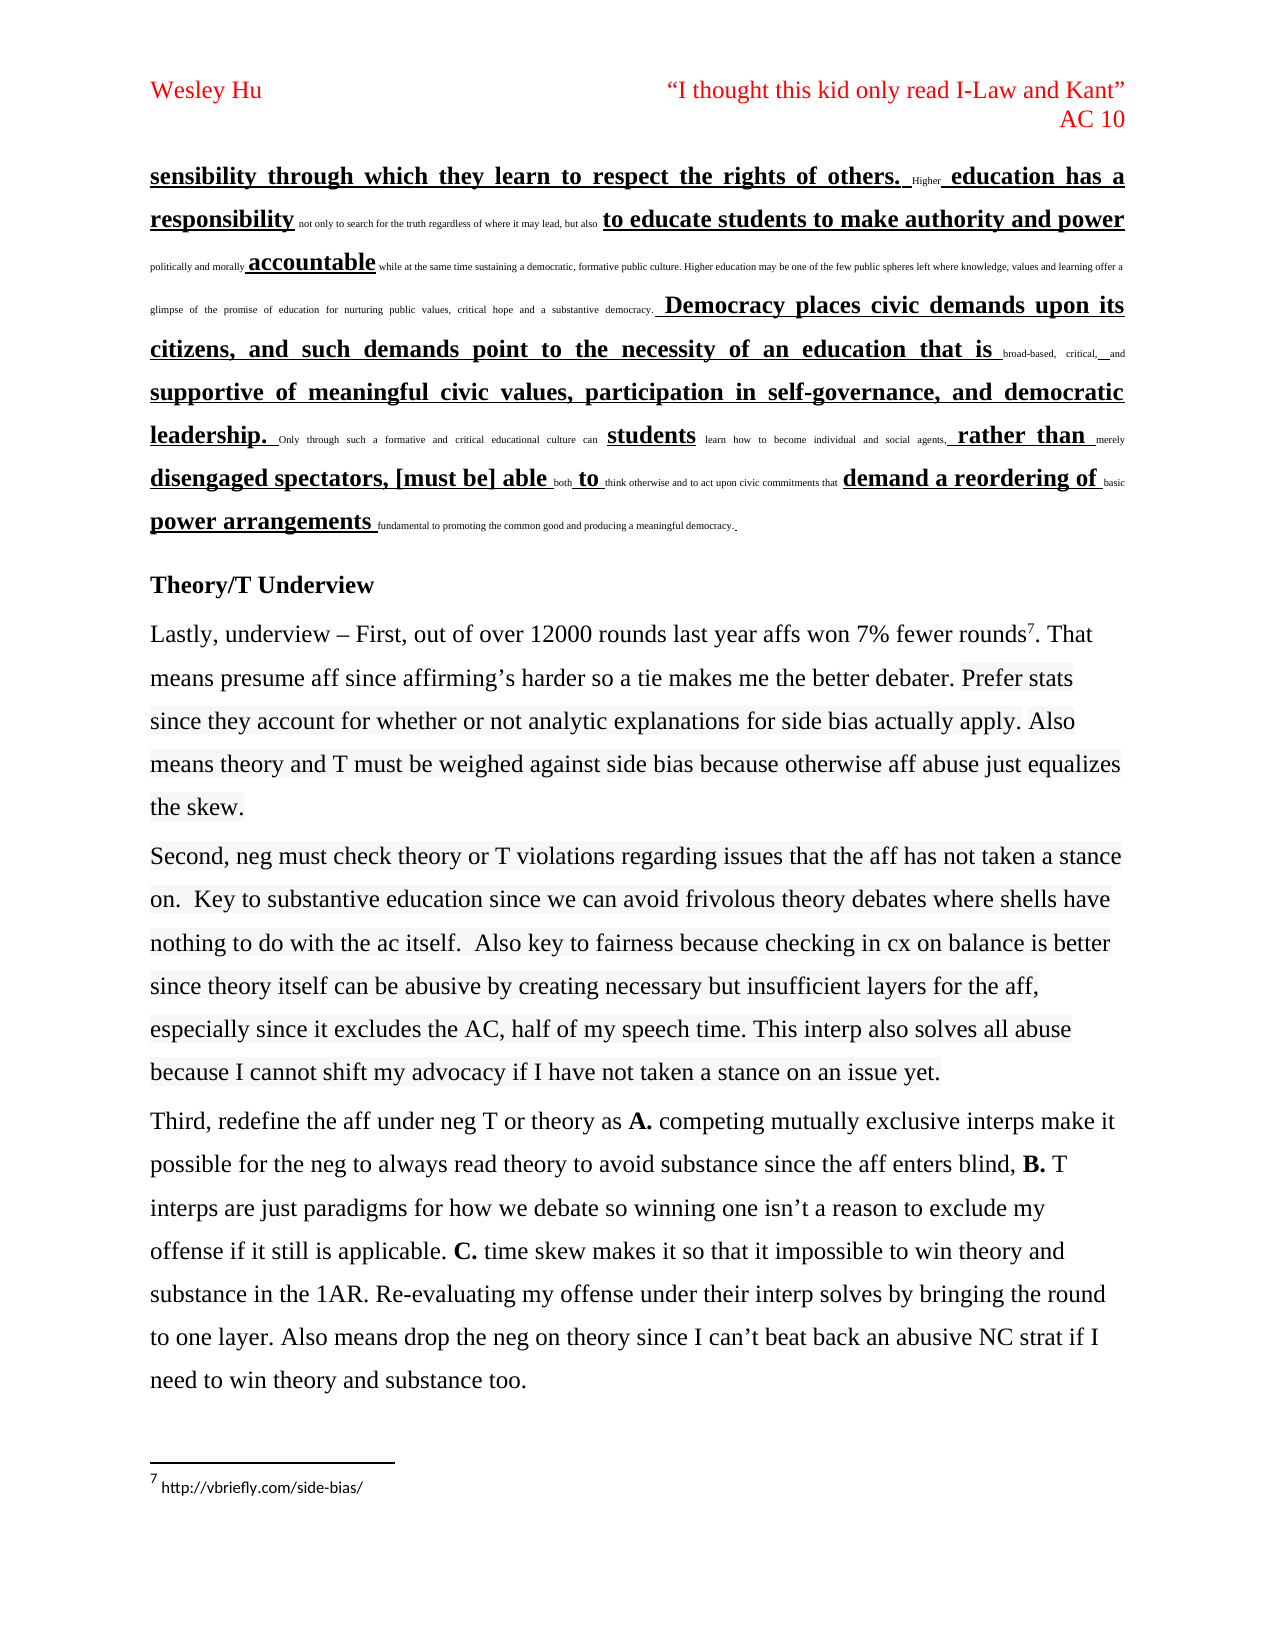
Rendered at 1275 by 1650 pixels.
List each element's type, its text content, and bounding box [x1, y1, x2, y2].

text Second, neg must check theory or T violations regarding issues that the aff has not taken a stance on. Key to substantive education since we can avoid frivolous theory debates where shells have nothing to do with the ac itself. Also key to fairness because checking in cx on balance is better since theory itself can be abusive by creating necessary but insufficient layers for the aff, especially since it excludes the AC, half of my speech time. This interp also solves all abuse because I cannot shift my advocacy if I have not taken a stance on an issue yet. [150, 841, 1125, 1086]
text Third, redefine the aff under neg T or theory as A. competing mutually exclusive interps make it possible for the neg to always read theory to avoid substance since the aff enters blind, B. T interps are just paradigms for how we debate so winning one isn’t a reason to exclude my offense if it still is applicable. C. time skew makes it so that it impossible to win theory and substance in the 1AR. Re-evaluating my offense under their interp solves by bringing the round to one layer. Also means drop the neg on theory since I can’t beat back an abusive NC strat if I need to win theory and substance too. [150, 1106, 1125, 1394]
subtitle Theory/T Underview [150, 570, 1125, 599]
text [150, 161, 1125, 402]
text Lastly, underview – First, out of over 12000 rounds last year affs won 7% fewer rounds. That means presume aff since affirming’s harder so a tie makes me the better debater. Prefer stats since they account for whether or not analytic explanations for side bias actually apply. Also means theory and T must be weighed against side bias because otherwise aff abuse just equalizes the skew. [150, 619, 1125, 821]
